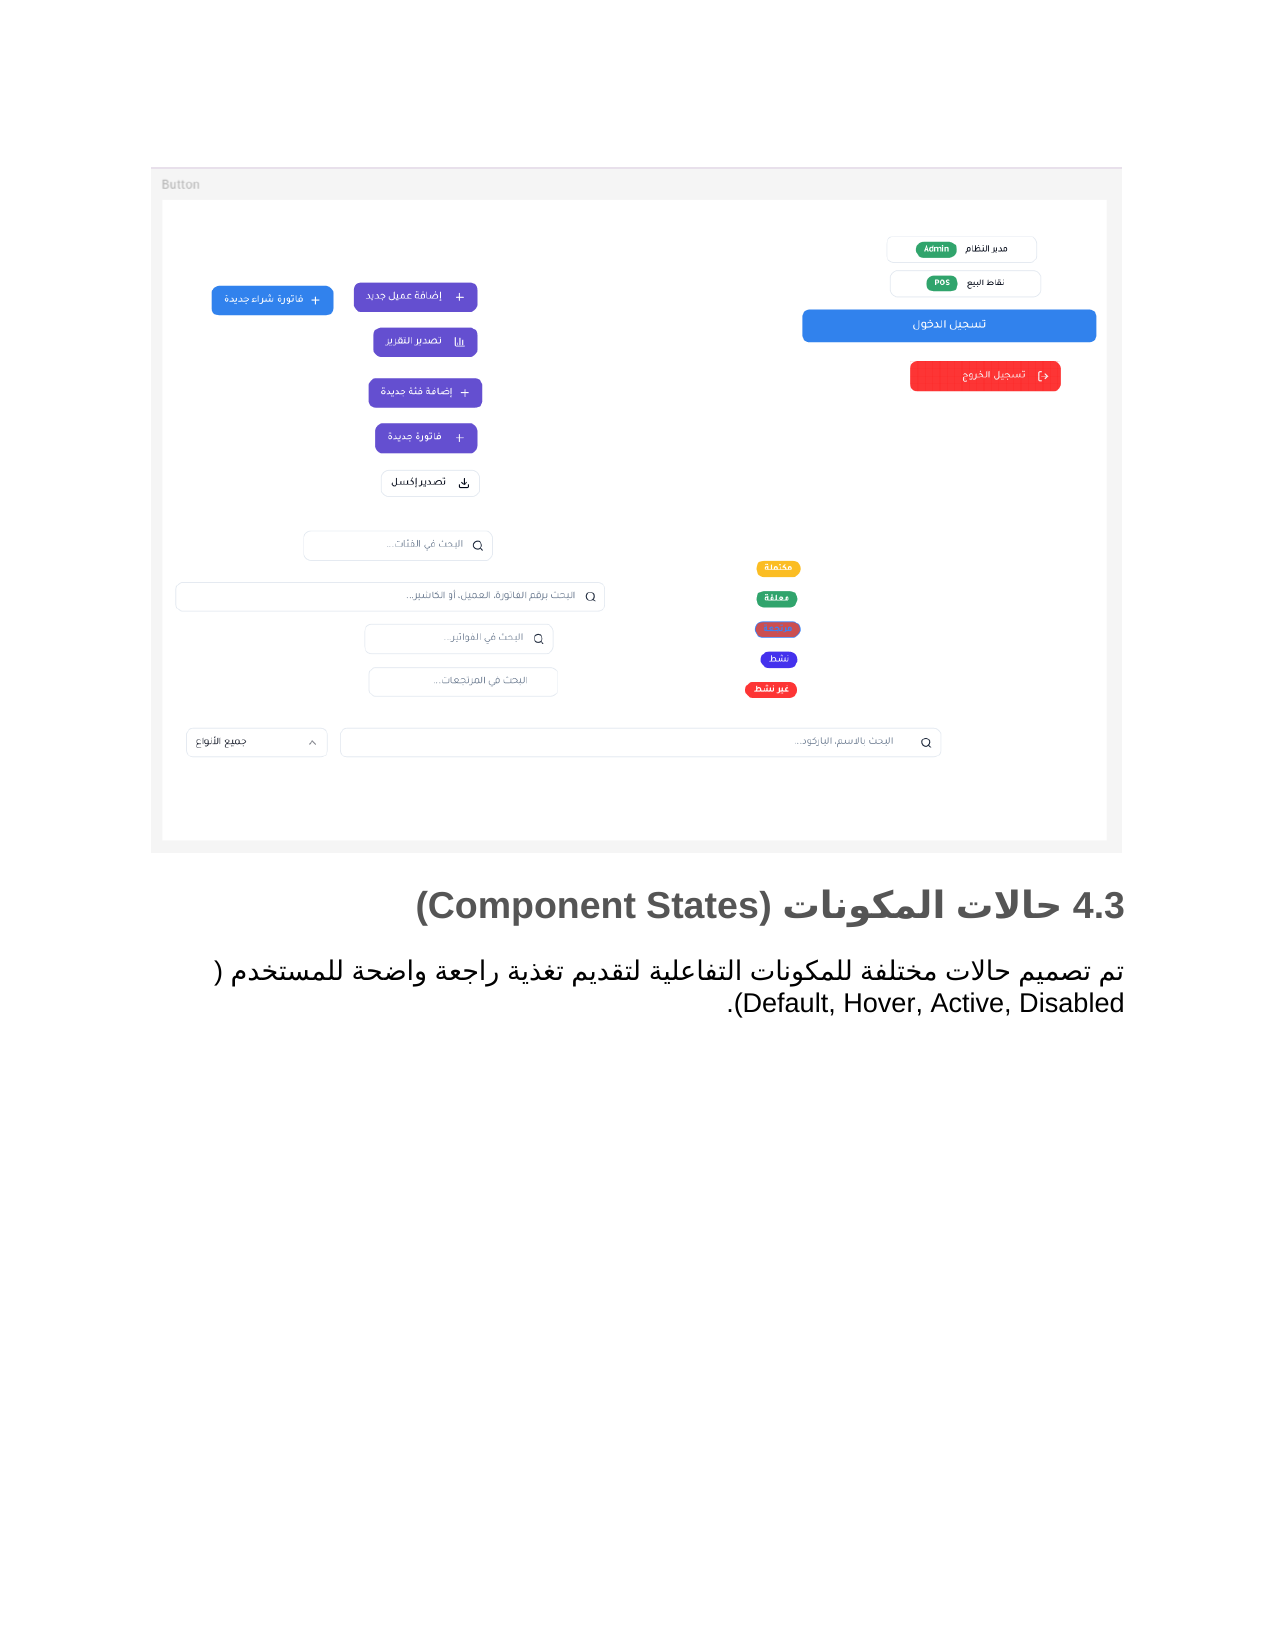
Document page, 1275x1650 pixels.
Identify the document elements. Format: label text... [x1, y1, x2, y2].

text تم تصميم حالات مختلفة للمكونات التفاعلية لتقديم تغذية راجعة واضحة للمستخدم (Default, Hover, Active, Disabled). [150, 955, 1125, 1018]
picture [150, 167, 1122, 852]
